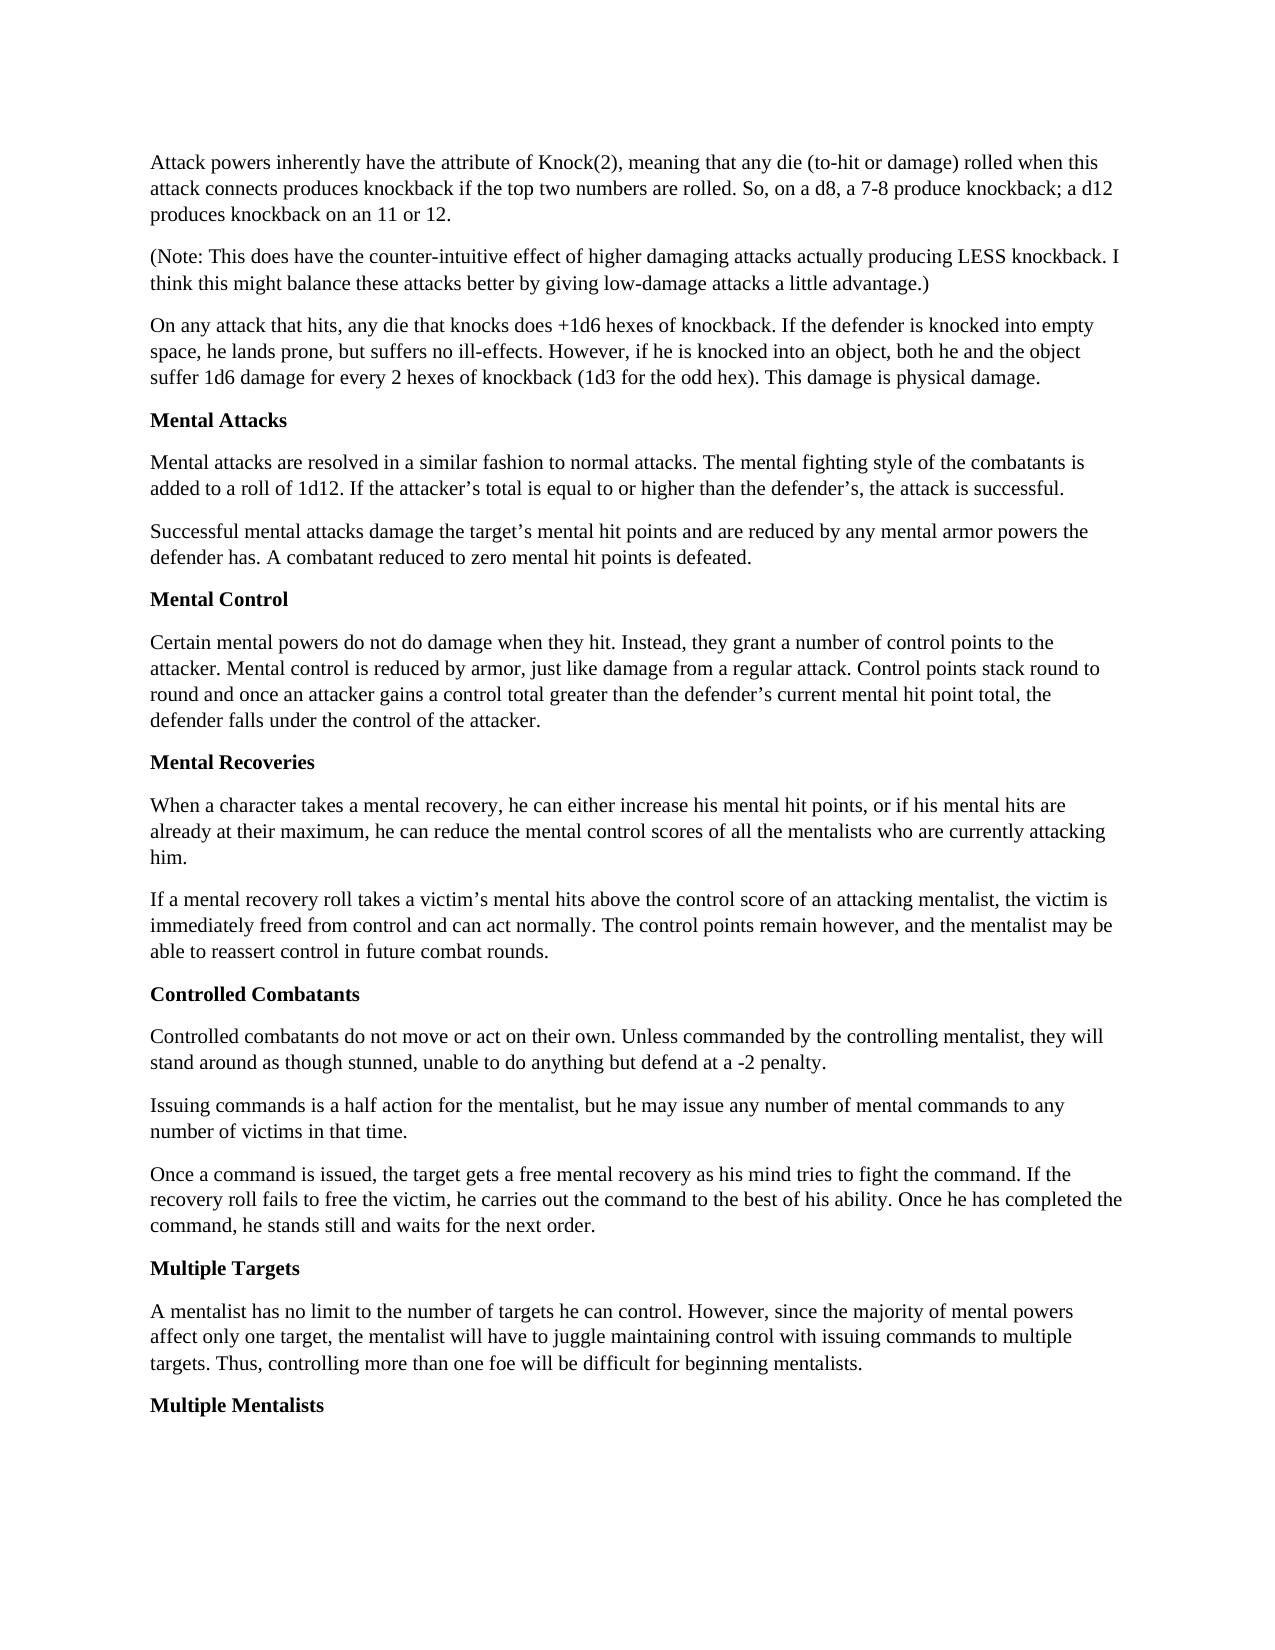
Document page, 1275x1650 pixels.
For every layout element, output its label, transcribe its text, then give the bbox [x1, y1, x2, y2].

text Attack powers inherently have the attribute of Knock(2), meaning that any die (to-hit or damage) rolled when this attack connects produces knockback if the top two numbers are rolled. So, on a d8, a 7-8 produce knockback; a d12 produces knockback on an 11 or 12. [150, 150, 1125, 226]
text On any attack that hits, any die that knocks does +1d6 hexes of knockback. If the defender is knocked into empty space, he lands prone, but suffers no ill-effects. However, if he is knocked into an object, both he and the object suffer 1d6 damage for every 2 hexes of knockback (1d3 for the odd hex). This damage is physical damage. [150, 313, 1125, 389]
text Controlled Combatants [150, 982, 1125, 1006]
text A mentalist has no limit to the number of targets he can control. However, since the majority of mental powers affect only one target, the mentalist will have to juggle maintaining control with issuing commands to multiple targets. Thus, controlling more than one foe will be difficult for beginning mentalists. [150, 1298, 1125, 1374]
text Issuing commands is a half action for the mentalist, but he may issue any number of mental commands to any number of victims in that time. [150, 1093, 1125, 1143]
text Mental Attacks [150, 407, 1125, 432]
text Once a command is issued, the target gets a free mental recovery as his mind tries to fight the command. If the recovery roll fails to free the victim, he carries out the command to the best of his ability. Once he has completed the command, he stands still and waits for the next order. [150, 1161, 1125, 1237]
text Multiple Mentalists [150, 1393, 1125, 1417]
text Controlled combatants do not move or act on their own. Unless commanded by the controlling mentalist, they will stand around as though stunned, unable to do anything but defend at a -2 penalty. [150, 1024, 1125, 1074]
text Mental attacks are resolved in a similar fashion to normal attacks. The mental fighting style of the combatants is added to a roll of 1d12. If the attacker’s total is equal to or higher than the defender’s, the attack is successful. [150, 450, 1125, 500]
text When a character takes a mental recovery, he can either increase his mental hit points, or if his mental hits are already at their maximum, he can reduce the mental control scores of all the mentalists who are currently attacking him. [150, 793, 1125, 869]
text Successful mental attacks damage the target’s mental hit points and are reduced by any mental armor powers the defender has. A combatant reduced to zero mental hit points is defeated. [150, 519, 1125, 569]
text Mental Recoveries [150, 750, 1125, 774]
text If a mental recovery roll takes a victim’s mental hits above the control score of an attacking mentalist, the victim is immediately freed from control and can act normally. The control points remain however, and the mentalist may be able to reassert control in future combat rounds. [150, 887, 1125, 963]
text Mental Control [150, 587, 1125, 611]
text (Note: This does have the counter-intuitive effect of higher damaging attacks actually producing LESS knockback. I think this might balance these attacks better by giving low-damage attacks a little advantage.) [150, 244, 1125, 294]
text Multiple Targets [150, 1256, 1125, 1280]
text Certain mental powers do not do damage when they hit. Instead, they grant a number of control points to the attacker. Mental control is reduced by armor, just like damage from a regular attack. Control points stack round to round and once an attacker gains a control total greater than the defender’s current mental hit point total, the defender falls under the control of the attacker. [150, 630, 1125, 732]
